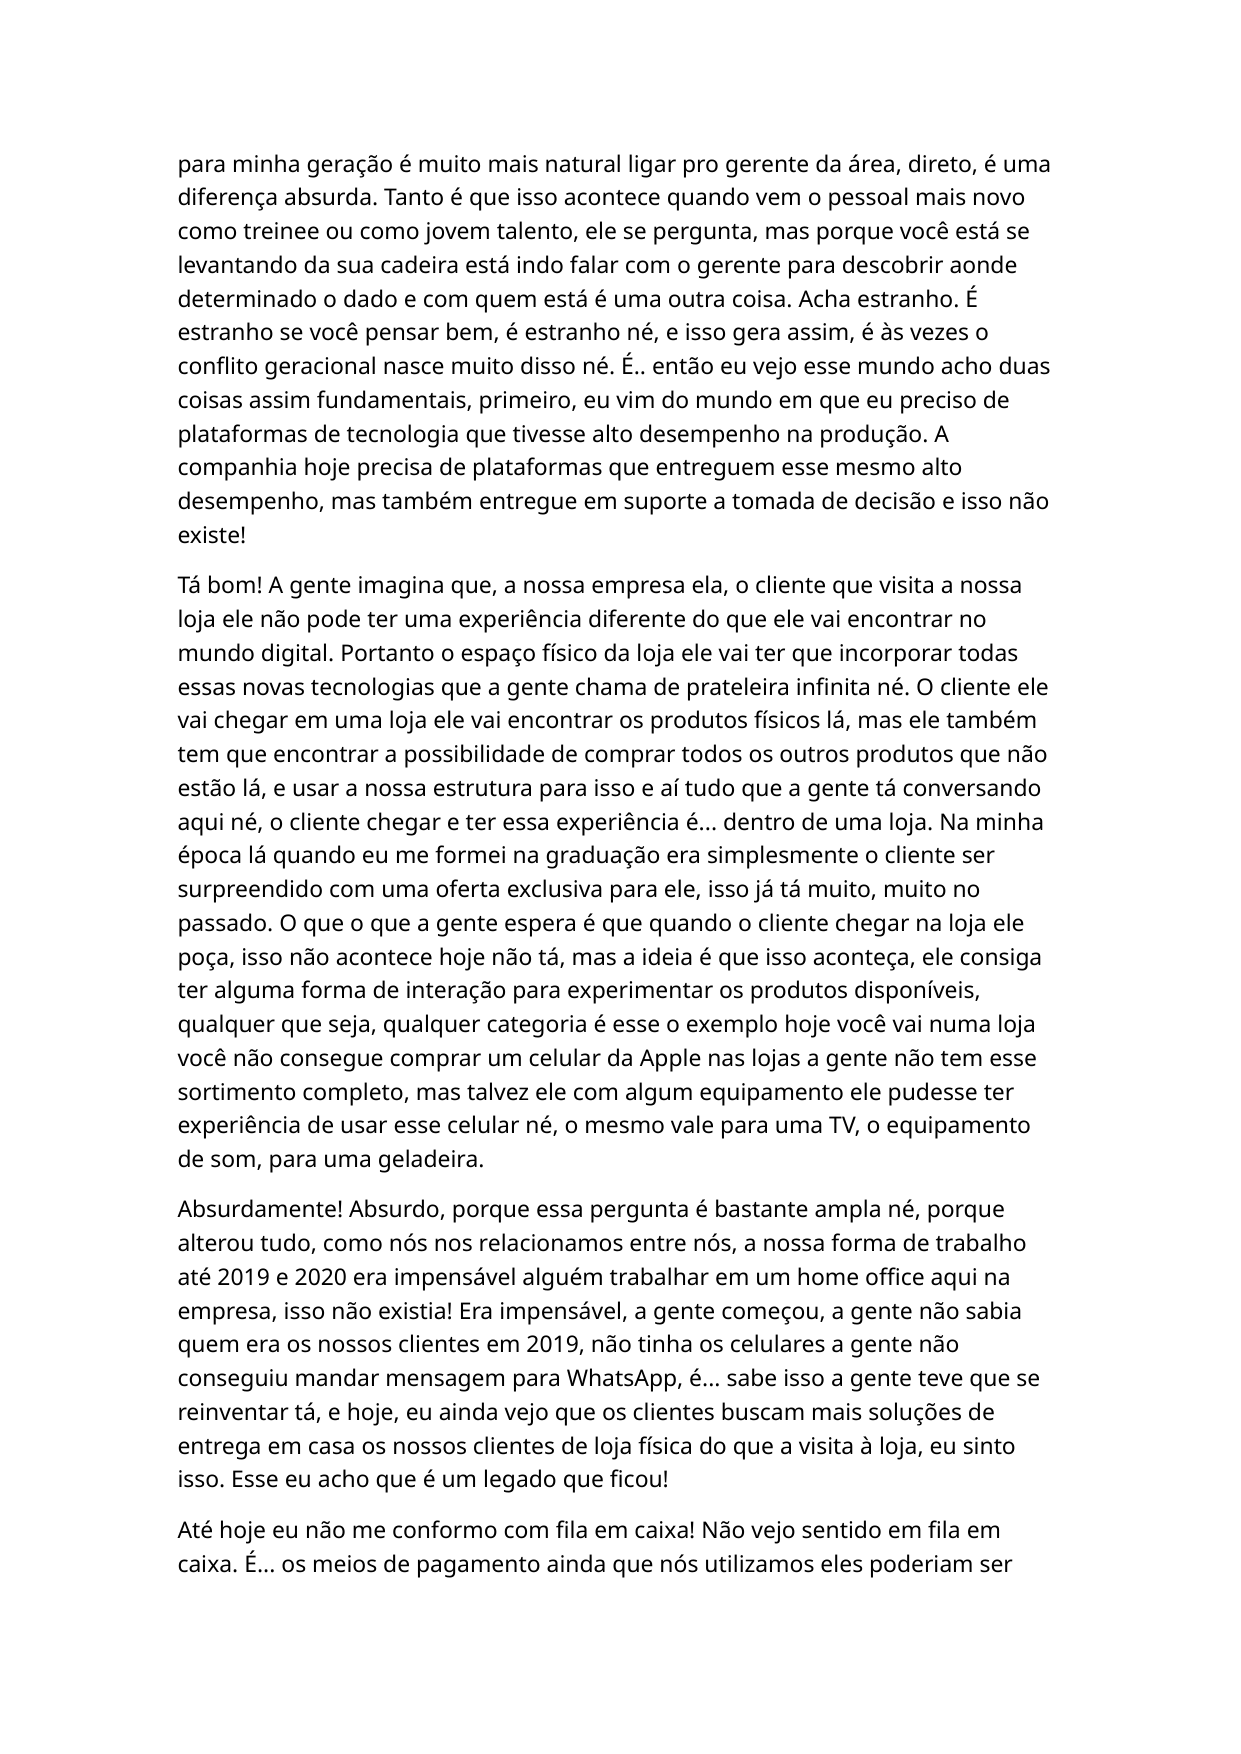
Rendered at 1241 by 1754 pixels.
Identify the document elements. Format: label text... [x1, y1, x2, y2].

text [177, 148, 1063, 550]
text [177, 1514, 1063, 1579]
text Absurdamente! Absurdo, porque essa pergunta é bastante ampla né, porque alterou tudo, como nós nos relacionamos entre nós, a nossa forma de trabalho até 2019 e 2020 era impensável alguém trabalhar em um home office aqui na empresa, isso não existia! Era impensável, a gente começou, a gente não sabia quem era os nossos clientes em 2019, não tinha os celulares a gente não conseguiu mandar mensagem para WhatsApp, é... sabe isso a gente teve que se reinventar tá, e hoje, eu ainda vejo que os clientes buscam mais soluções de entrega em casa os nossos clientes de loja física do que a visita à loja, eu sinto isso. Esse eu acho que é um legado que ficou! [177, 1193, 1063, 1495]
text Tá bom! A gente imagina que, a nossa empresa ela, o cliente que visita a nossa loja ele não pode ter uma experiência diferente do que ele vai encontrar no mundo digital. Portanto o espaço físico da loja ele vai ter que incorporar todas essas novas tecnologias que a gente chama de prateleira infinita né. O cliente ele vai chegar em uma loja ele vai encontrar os produtos físicos lá, mas ele também tem que encontrar a possibilidade de comprar todos os outros produtos que não estão lá, e usar a nossa estrutura para isso e aí tudo que a gente tá conversando aqui né, o cliente chegar e ter essa experiência é... dentro de uma loja. Na minha época lá quando eu me formei na graduação era simplesmente o cliente ser surpreendido com uma oferta exclusiva para ele, isso já tá muito, muito no passado. O que o que a gente espera é que quando o cliente chegar na loja ele poça, isso não acontece hoje não tá, mas a ideia é que isso aconteça, ele consiga ter alguma forma de interação para experimentar os produtos disponíveis, qualquer que seja, qualquer categoria é esse o exemplo hoje você vai numa loja você não consegue comprar um celular da Apple nas lojas a gente não tem esse sortimento completo, mas talvez ele com algum equipamento ele pudesse ter experiência de usar esse celular né, o mesmo vale para uma TV, o equipamento de som, para uma geladeira. [177, 569, 1063, 1174]
